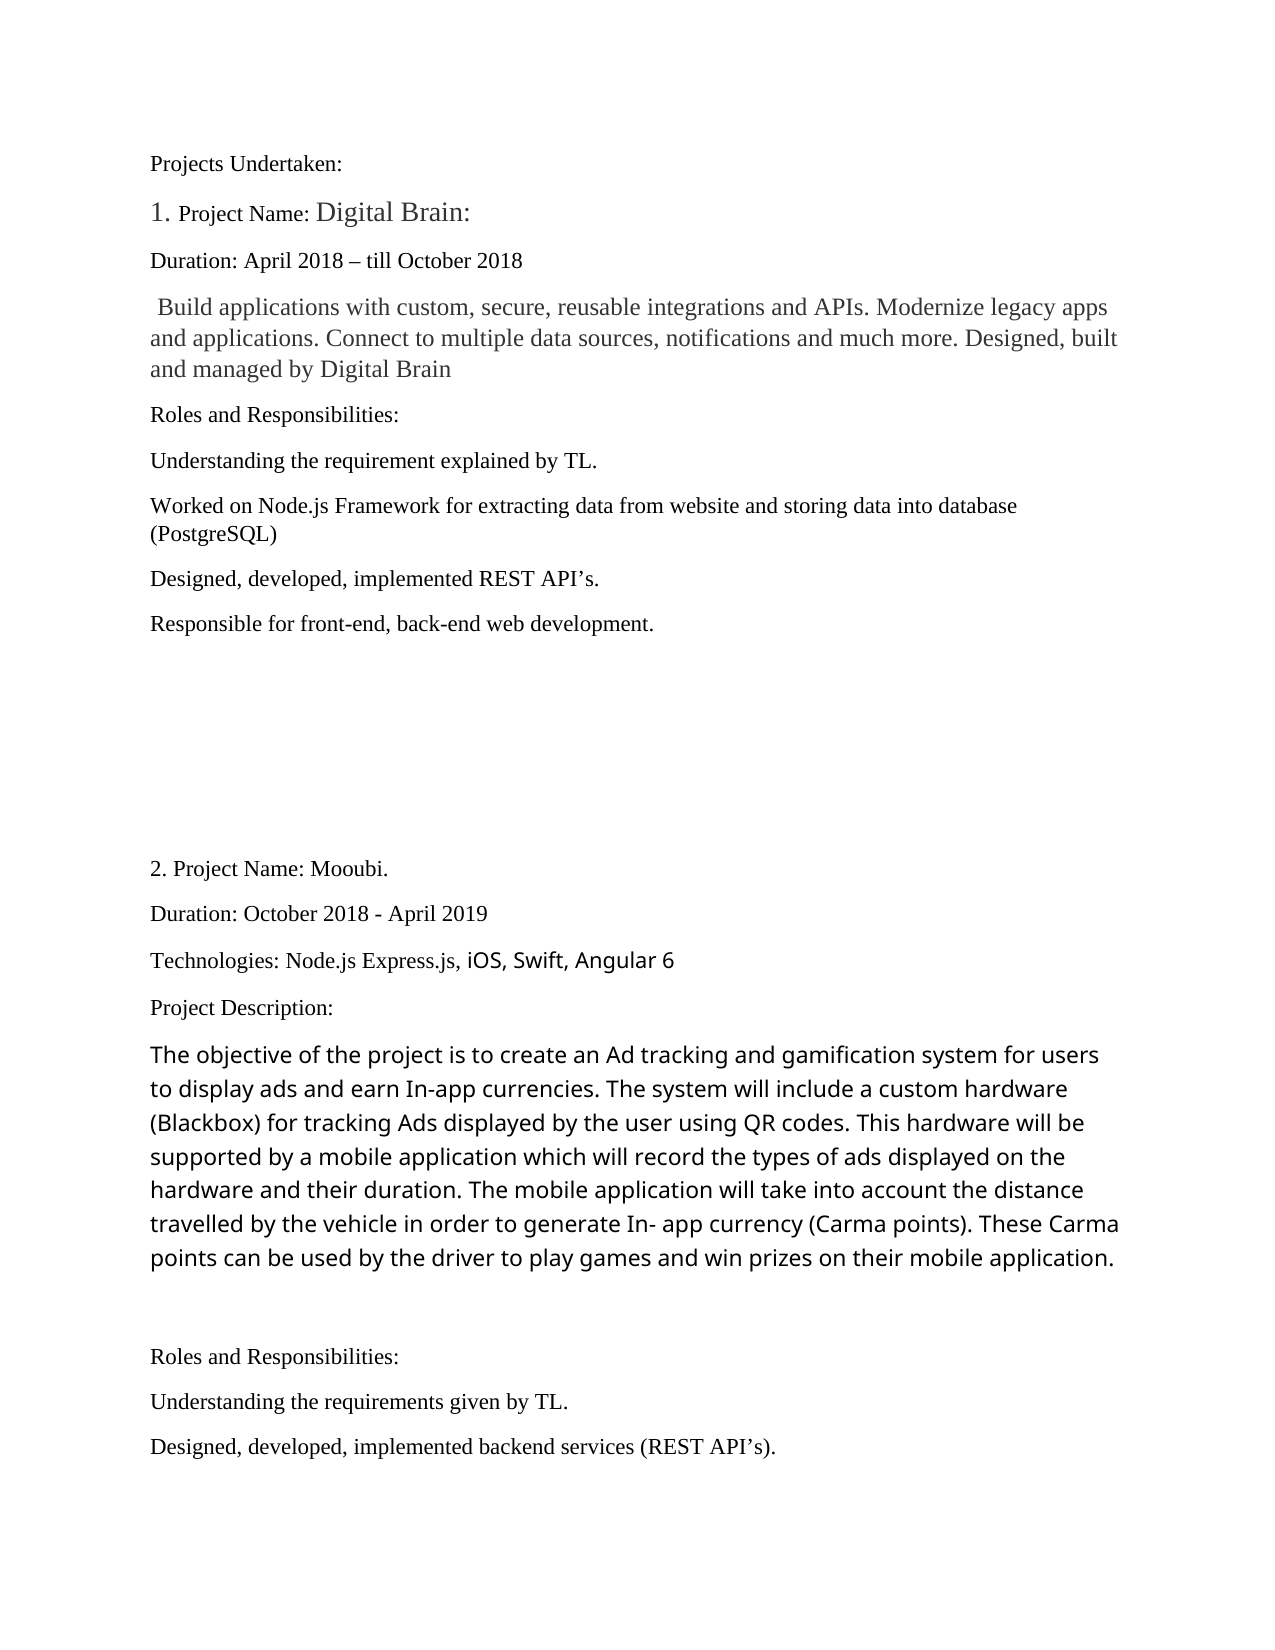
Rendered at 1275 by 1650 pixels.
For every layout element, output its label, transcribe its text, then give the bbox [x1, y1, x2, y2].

text Projects Undertaken: [150, 150, 1125, 176]
text Roles and Responsibilities: [150, 1343, 1125, 1369]
text Responsible for front-end, back-end web development. [150, 610, 1125, 637]
text 2. Project Name: Mooubi. [150, 855, 1125, 882]
text 1. Project Name: Digital Brain: [150, 195, 1125, 227]
text Worked on Node.js Framework for extracting data from website and storing data into database (PostgreSQL) [150, 492, 1125, 547]
text Understanding the requirements given by TL. [150, 1388, 1125, 1414]
text The objective of the project is to create an Ad tracking and gamification system for users to display ads and earn In-app currencies. The system will include a custom hardware (Blackbox) for tracking Ads displayed by the user using QR codes. This hardware will be supported by a mobile application which will record the types of ads displayed on the hardware and their duration. The mobile application will take into account the distance travelled by the vehicle in order to generate In- app currency (Carma points). These Carma points can be used by the driver to play games and win prizes on their mobile application. [150, 1039, 1125, 1273]
text Designed, developed, implemented backend services (REST API’s). [150, 1433, 1125, 1459]
text Duration: October 2018 - April 2019 [150, 900, 1125, 927]
text Project Description: [150, 994, 1125, 1021]
text Build applications with custom, secure, reusable integrations and APIs. Modernize legacy apps and applications. Connect to multiple data sources, notifications and much more. Designed, built and managed by Digital Brain [150, 292, 1125, 383]
text Technologies: Node.js Express.js, iOS, Swift, Angular 6 [150, 946, 1125, 975]
text Understanding the requirement explained by TL. [150, 447, 1125, 473]
text Roles and Responsibilities: [150, 402, 1125, 428]
text Designed, developed, implemented REST API’s. [150, 565, 1125, 592]
text Duration: April 2018 – till October 2018 [150, 247, 1125, 273]
